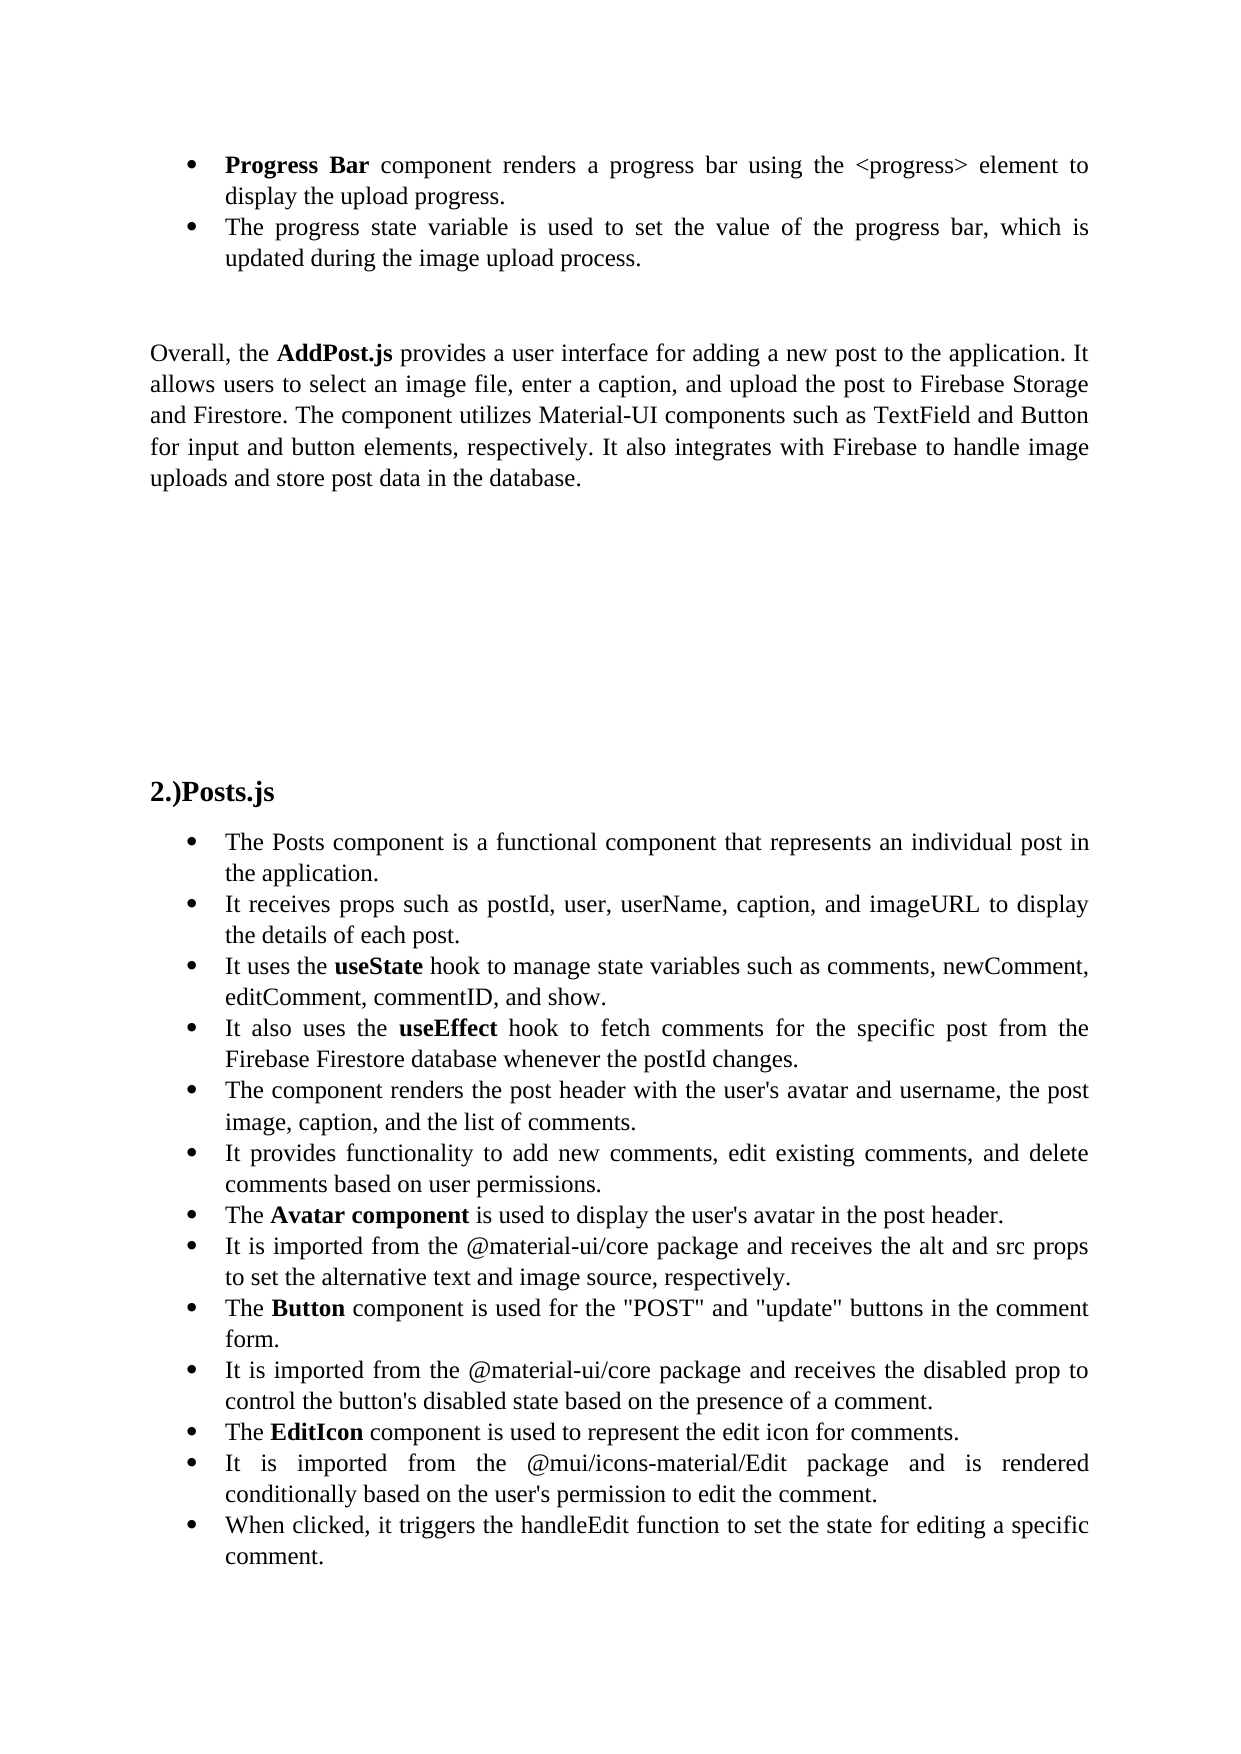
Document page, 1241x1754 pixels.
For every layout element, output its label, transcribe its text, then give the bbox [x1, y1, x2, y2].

list The Posts component is a functional component that represents an individual post in the application. [187, 827, 1090, 887]
list It is imported from the @mui/icons-material/Edit package and is rendered conditionally based on the user's permission to edit the comment. [187, 1448, 1090, 1508]
list The progress state variable is used to set the value of the progress bar, which is updated during the image upload process. [187, 212, 1090, 272]
list It receives props such as postId, user, userName, caption, and imageURL to display the details of each post. [187, 889, 1090, 949]
text 2.)Posts.js [150, 774, 1090, 808]
list It uses the useState hook to manage state variables such as comments, newComment, editComment, commentID, and show. [187, 951, 1090, 1011]
list When clicked, it triggers the handleEdit function to set the state for editing a specific comment. [187, 1510, 1090, 1570]
list The EditIcon component is used to represent the edit icon for comments. [187, 1417, 1090, 1446]
list It is imported from the @material-ui/core package and receives the disabled prop to control the button's disabled state based on the presence of a comment. [187, 1355, 1090, 1415]
list The Button component is used for the "POST" and "update" buttons in the comment form. [187, 1293, 1090, 1353]
list The Avatar component is used to display the user's avatar in the post header. [187, 1200, 1090, 1228]
list It is imported from the @material-ui/core package and receives the alt and src props to set the alternative text and image source, respectively. [187, 1231, 1090, 1291]
list It also uses the useEffect hook to fetch comments for the specific post from the Firebase Firestore database whenever the postId changes. [187, 1013, 1090, 1073]
list The component renders the post header with the user's avatar and username, the post image, caption, and the list of comments. [187, 1076, 1090, 1135]
list Progress Bar component renders a progress bar using the <progress> element to display the upload progress. [187, 150, 1090, 210]
list It provides functionality to add new comments, edit existing comments, and delete comments based on user permissions. [187, 1138, 1090, 1197]
text Overall, the AddPost.js provides a user interface for adding a new post to the application. It allows users to select an image file, enter a caption, and upload the post to Firebase Storage and Firestore. The component utilizes Material-UI components such as TextField and Button for input and button elements, respectively. It also integrates with Firebase to handle image uploads and store post data in the database. [150, 338, 1090, 491]
